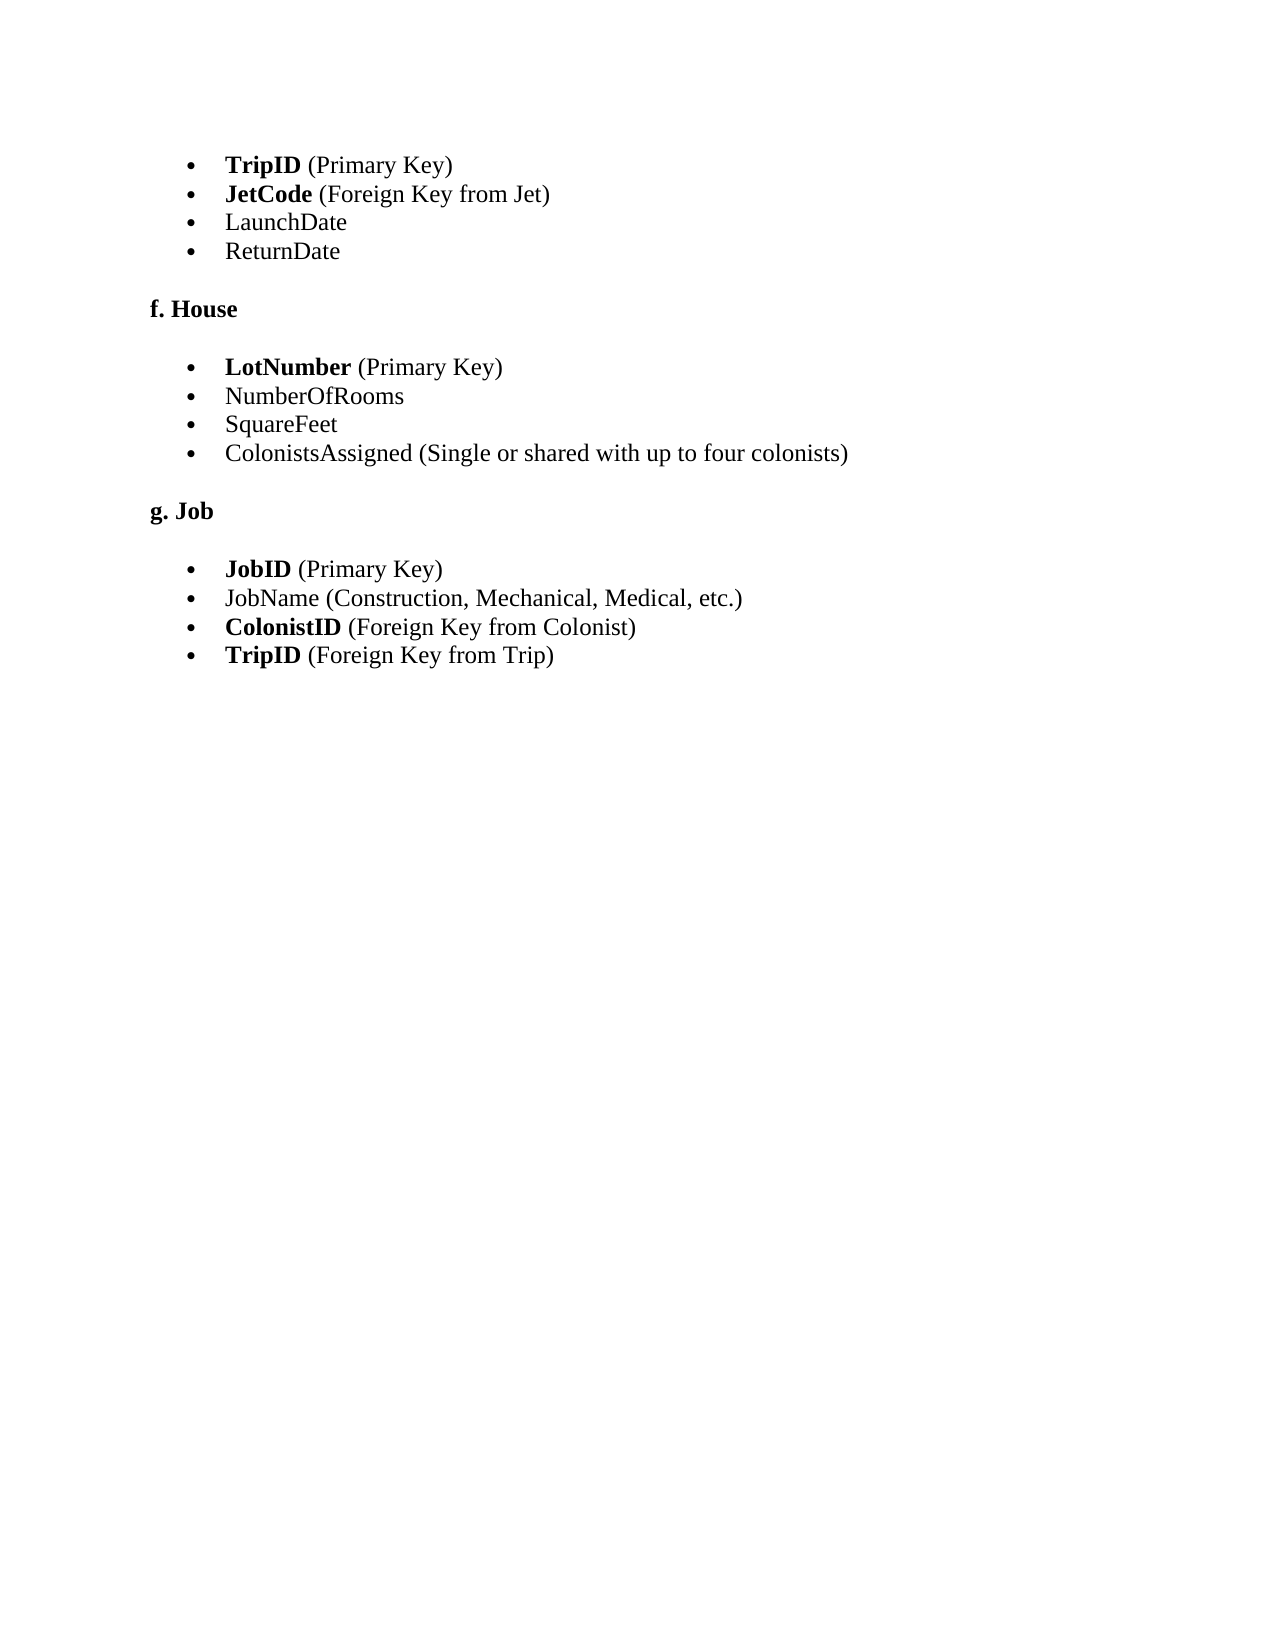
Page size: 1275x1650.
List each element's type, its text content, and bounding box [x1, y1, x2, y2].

list LotNumber (Primary Key) [187, 352, 1125, 381]
list TripID (Primary Key) [187, 150, 1125, 179]
list TripID (Foreign Key from Trip) [187, 640, 1125, 669]
list JetCode (Foreign Key from Jet) [187, 179, 1125, 207]
list JobID (Primary Key) [187, 554, 1125, 583]
text f. House [150, 294, 1125, 323]
list ReturnDate [187, 236, 1125, 265]
list LaunchDate [187, 207, 1125, 236]
list SquareFeet [187, 409, 1125, 438]
list ColonistID (Foreign Key from Colonist) [187, 612, 1125, 640]
text g. Job [150, 496, 1125, 525]
list ColonistsAssigned (Single or shared with up to four colonists) [187, 438, 1125, 467]
list JobName (Construction, Mechanical, Medical, etc.) [187, 583, 1125, 612]
list NumberOfRooms [187, 381, 1125, 409]
